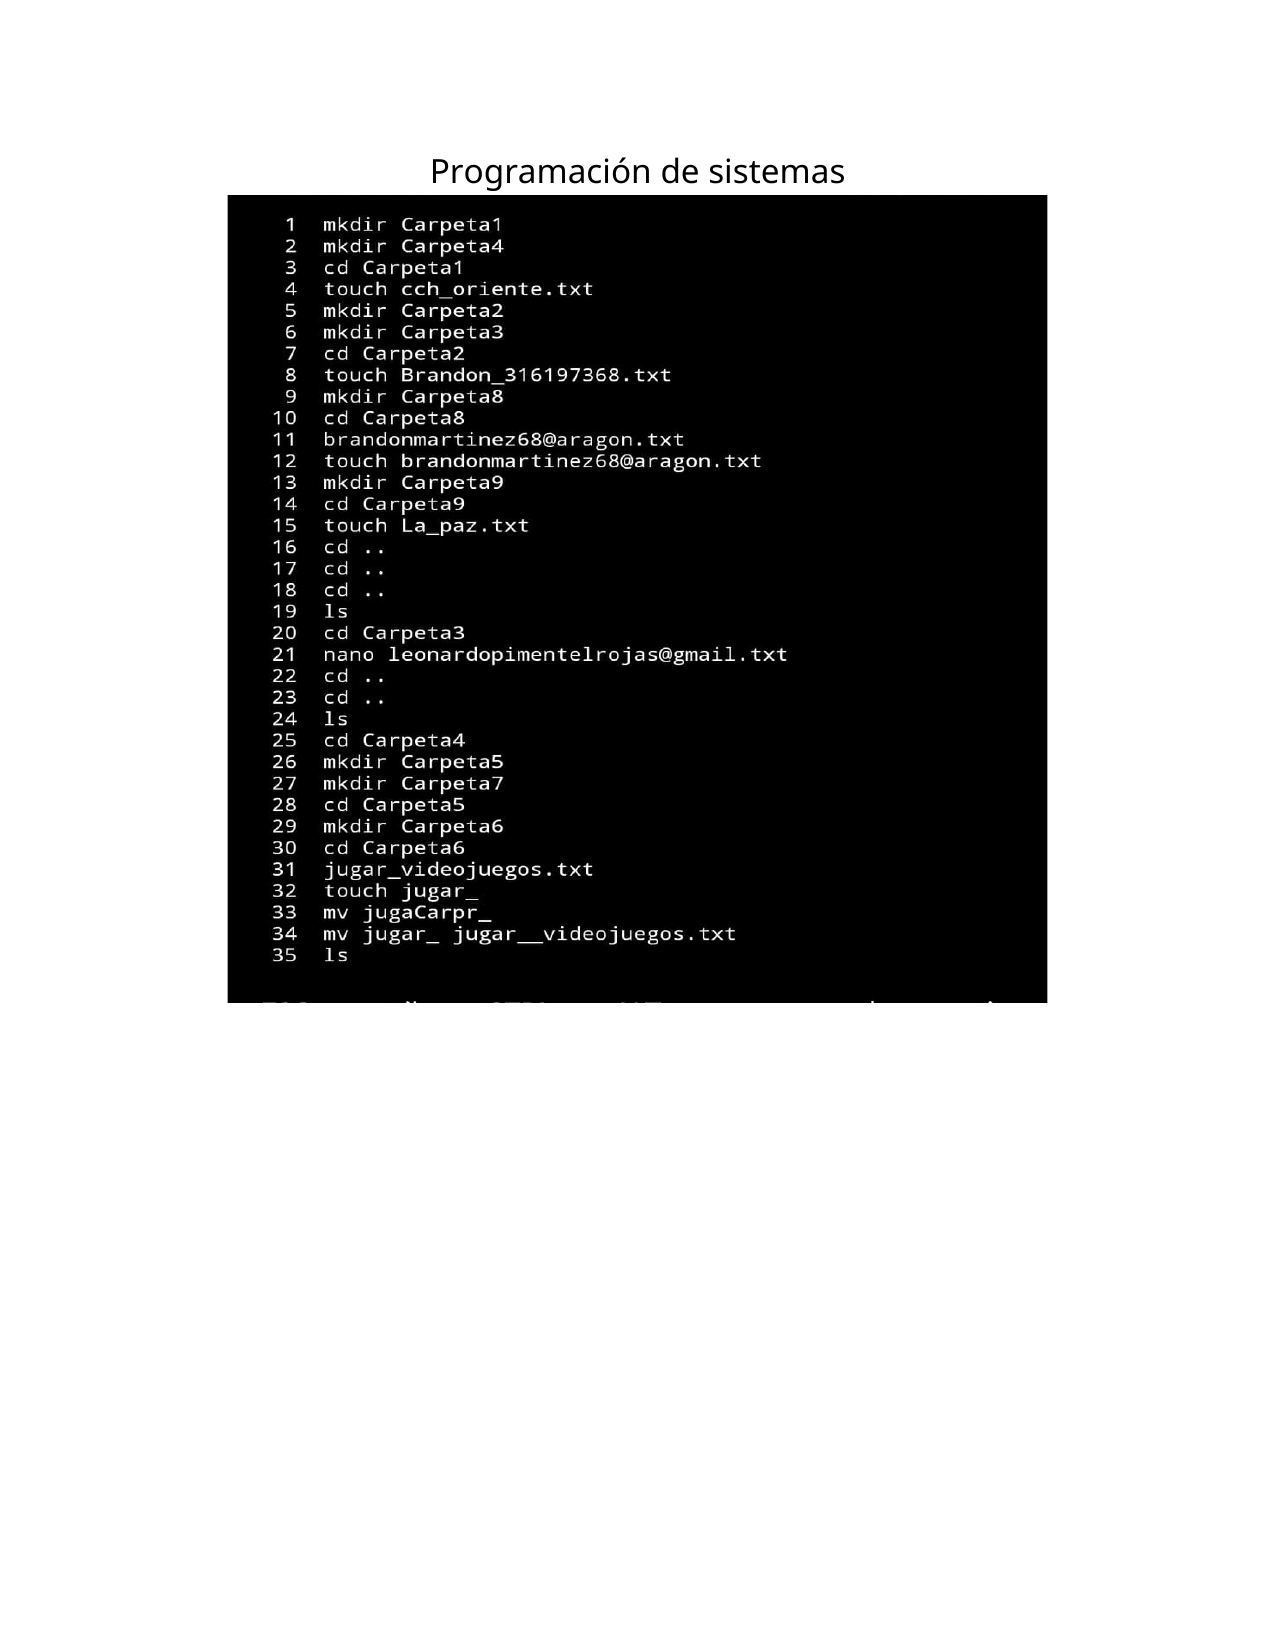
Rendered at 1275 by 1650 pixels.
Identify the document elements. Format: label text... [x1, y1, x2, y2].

picture [227, 195, 1048, 1003]
